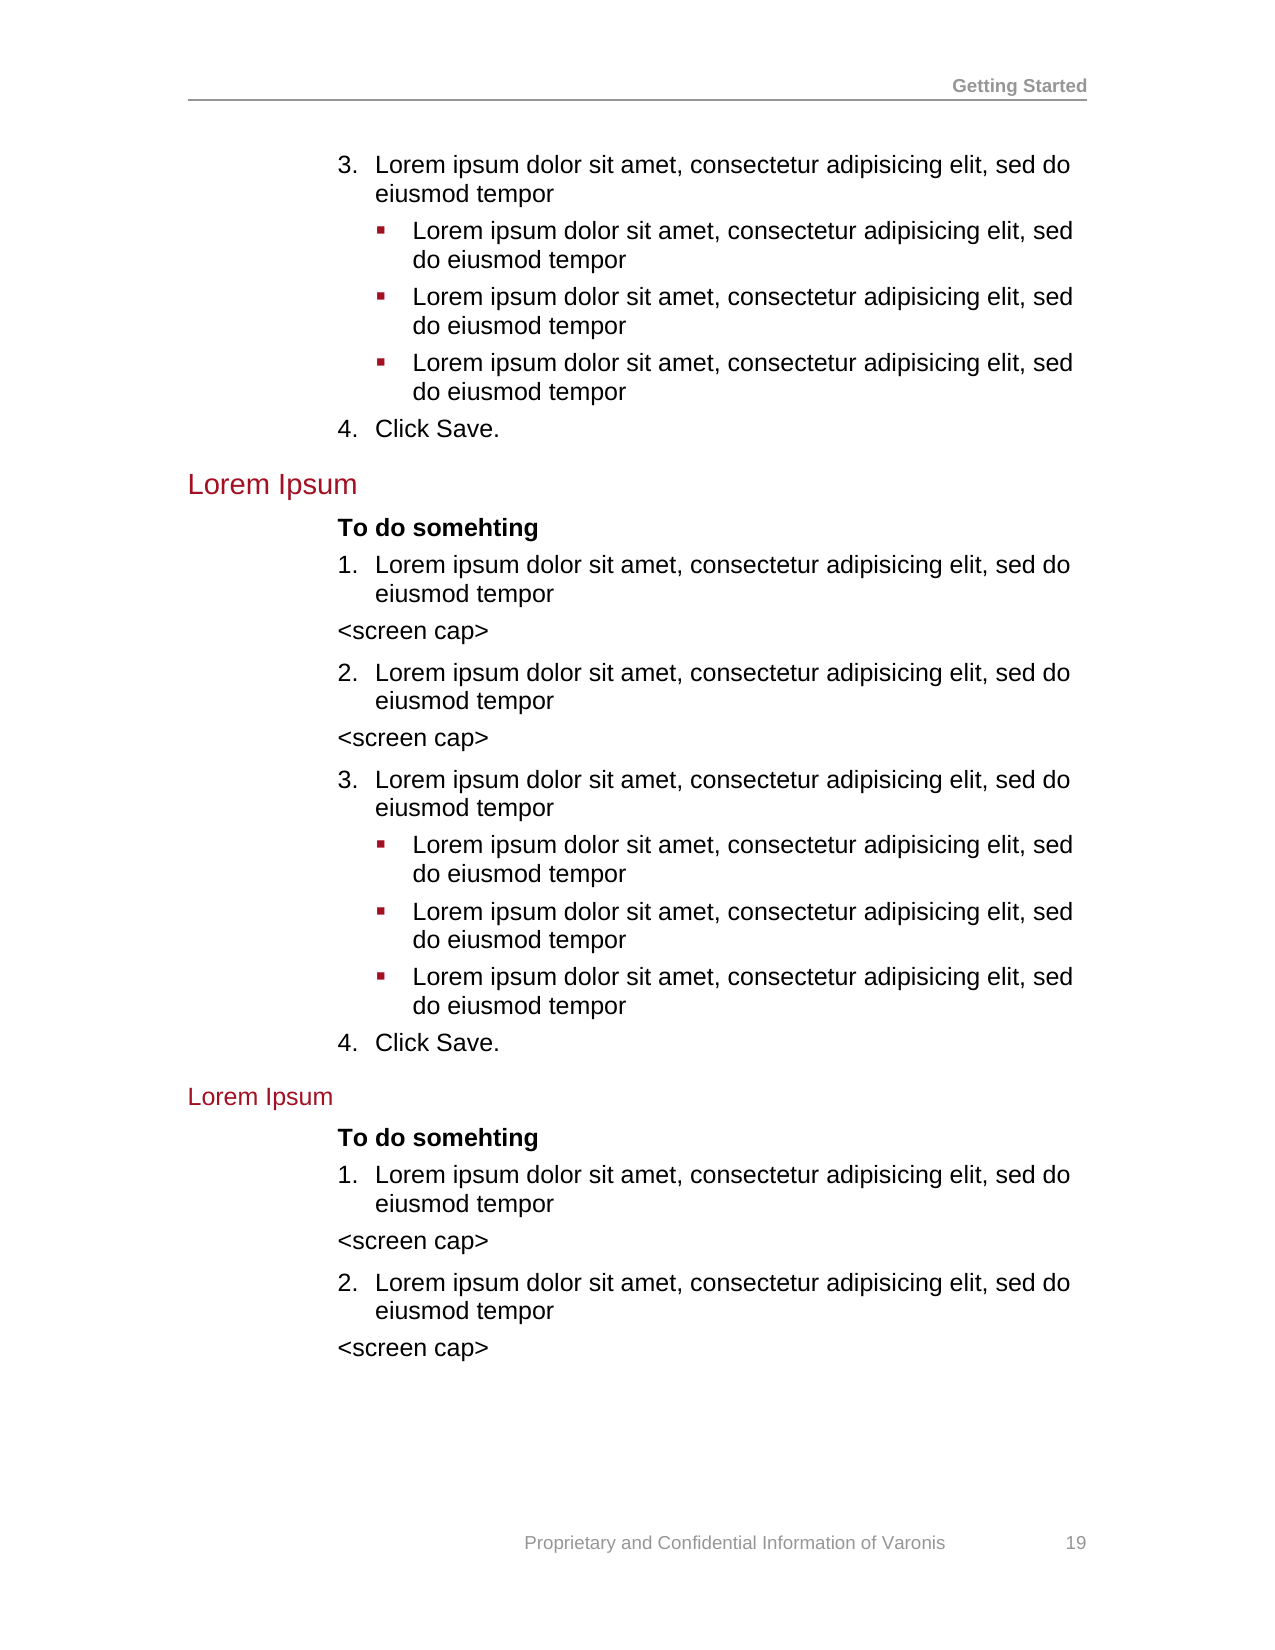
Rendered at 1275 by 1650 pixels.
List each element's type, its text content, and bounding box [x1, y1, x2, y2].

text Lorem Ipsum [187, 467, 1087, 501]
text Lorem ipsum dolor sit amet, consectetur adipisicing elit, sed do eiusmod tempor [375, 896, 1087, 954]
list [337, 1160, 1087, 1218]
list Lorem ipsum dolor sit amet, consectetur adipisicing elit, sed do eiusmod tempor [337, 150, 1087, 207]
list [337, 1267, 1087, 1325]
list Click Save. [337, 1028, 1087, 1057]
text Lorem ipsum dolor sit amet, consectetur adipisicing elit, sed do eiusmod tempor [375, 216, 1087, 273]
text To do somehting [337, 1123, 1087, 1152]
list Lorem ipsum dolor sit amet, consectetur adipisicing elit, sed do eiusmod tempor [337, 551, 1087, 608]
text <screen cap> [337, 616, 1087, 645]
text Lorem ipsum dolor sit amet, consectetur adipisicing elit, sed do eiusmod tempor [375, 348, 1087, 405]
text <screen cap> [337, 1226, 1087, 1255]
text Lorem Ipsum [187, 1082, 1087, 1111]
list Lorem ipsum dolor sit amet, consectetur adipisicing elit, sed do eiusmod tempor [337, 658, 1087, 715]
text To do somehting [337, 513, 1087, 542]
text <screen cap> [337, 1333, 1087, 1362]
list Click Save. [337, 414, 1087, 442]
text Lorem ipsum dolor sit amet, consectetur adipisicing elit, sed do eiusmod tempor [375, 962, 1087, 1020]
text Lorem ipsum dolor sit amet, consectetur adipisicing elit, sed do eiusmod tempor [375, 831, 1087, 888]
list Lorem ipsum dolor sit amet, consectetur adipisicing elit, sed do eiusmod tempor [337, 765, 1087, 822]
text <screen cap> [337, 723, 1087, 752]
text Lorem ipsum dolor sit amet, consectetur adipisicing elit, sed do eiusmod tempor [375, 282, 1087, 339]
